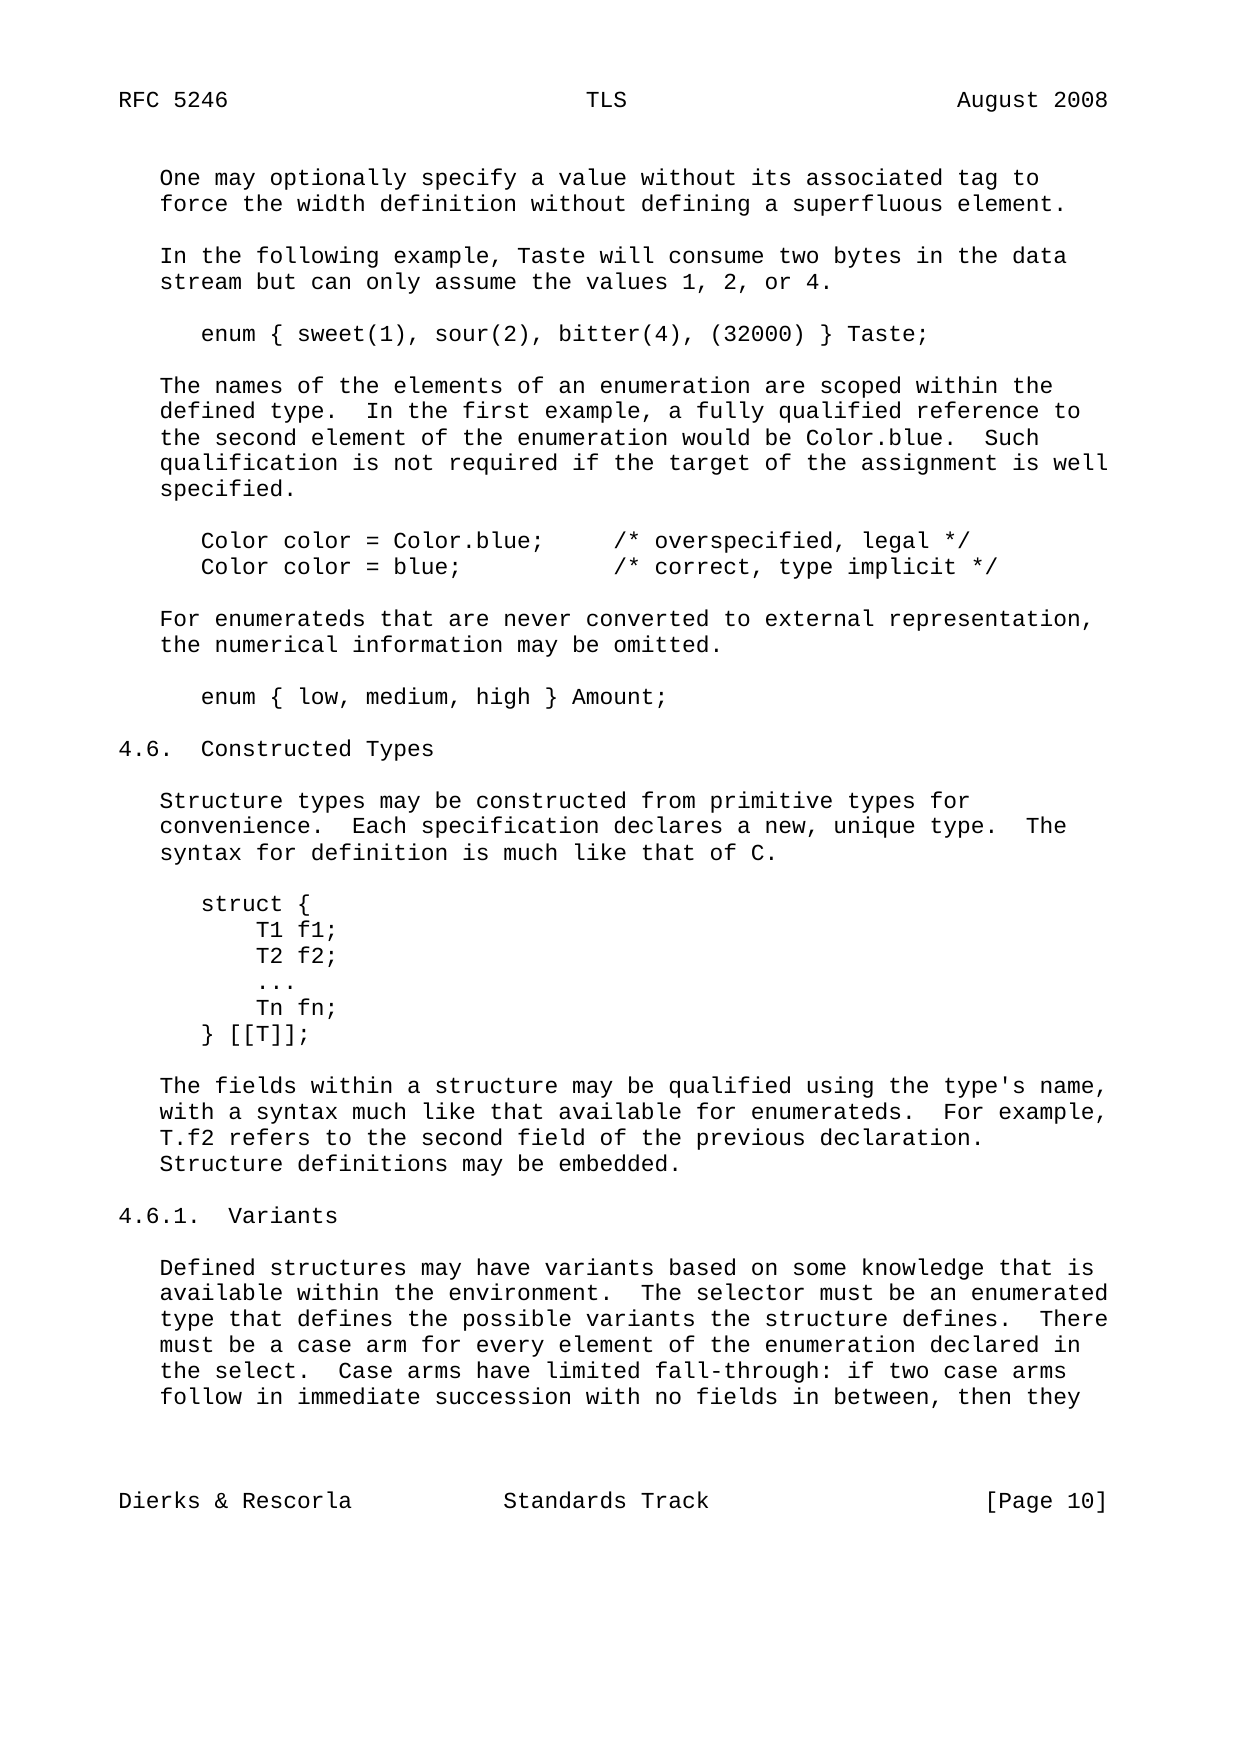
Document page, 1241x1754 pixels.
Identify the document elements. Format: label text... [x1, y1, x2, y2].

text qualification is not required if the target of the assignment is well [118, 452, 1122, 478]
text enum { low, medium, high } Amount; [118, 685, 1122, 711]
text T1 f1; [118, 919, 1122, 944]
text Structure definitions may be embedded. [118, 1152, 1122, 1178]
text the select. Case arms have limited fall-through: if two case arms [118, 1359, 1122, 1386]
text the second element of the enumeration would be Color.blue. Such [118, 426, 1122, 452]
text force the width definition without defining a superfluous element. [118, 192, 1122, 218]
text } [[T]]; [118, 1022, 1122, 1048]
text convenience. Each specification declares a new, unique type. The [118, 815, 1122, 841]
text One may optionally specify a value without its associated tag to [118, 166, 1122, 192]
text Defined structures may have variants based on some knowledge that is [118, 1256, 1122, 1282]
text stream but can only assume the values 1, 2, or 4. [118, 270, 1122, 296]
text The fields within a structure may be qualified using the type's name, [118, 1074, 1122, 1100]
text Structure types may be constructed from primitive types for [118, 789, 1122, 815]
text ... [118, 971, 1122, 996]
text struct { [118, 893, 1122, 919]
text Color color = blue; /* correct, type implicit */ [118, 556, 1122, 581]
text the numerical information may be omitted. [118, 633, 1122, 659]
text The names of the elements of an enumeration are scoped within the [118, 374, 1122, 400]
text In the following example, Taste will consume two bytes in the data [118, 244, 1122, 270]
text Color color = Color.blue; /* overspecified, legal */ [118, 529, 1122, 556]
text syntax for definition is much like that of C. [118, 841, 1122, 867]
text type that defines the possible variants the structure defines. There [118, 1308, 1122, 1334]
text Dierks & Rescorla Standards Track [Page 10] [118, 1489, 1122, 1515]
text available within the environment. The selector must be an enumerated [118, 1282, 1122, 1308]
text Tn fn; [118, 996, 1122, 1022]
text defined type. In the first example, a fully qualified reference to [118, 400, 1122, 426]
text RFC 5246 TLS August 2008 [118, 89, 1122, 114]
text enum { sweet(1), sour(2), bitter(4), (32000) } Taste; [118, 322, 1122, 348]
text 4.6. Constructed Types [118, 737, 1122, 763]
text follow in immediate succession with no fields in between, then they [118, 1386, 1122, 1411]
text For enumerateds that are never converted to external representation, [118, 607, 1122, 633]
text specified. [118, 478, 1122, 504]
text T.f2 refers to the second field of the previous declaration. [118, 1126, 1122, 1152]
text with a syntax much like that available for enumerateds. For example, [118, 1100, 1122, 1126]
text must be a case arm for every element of the enumeration declared in [118, 1334, 1122, 1359]
text T2 f2; [118, 944, 1122, 971]
text 4.6.1. Variants [118, 1204, 1122, 1230]
